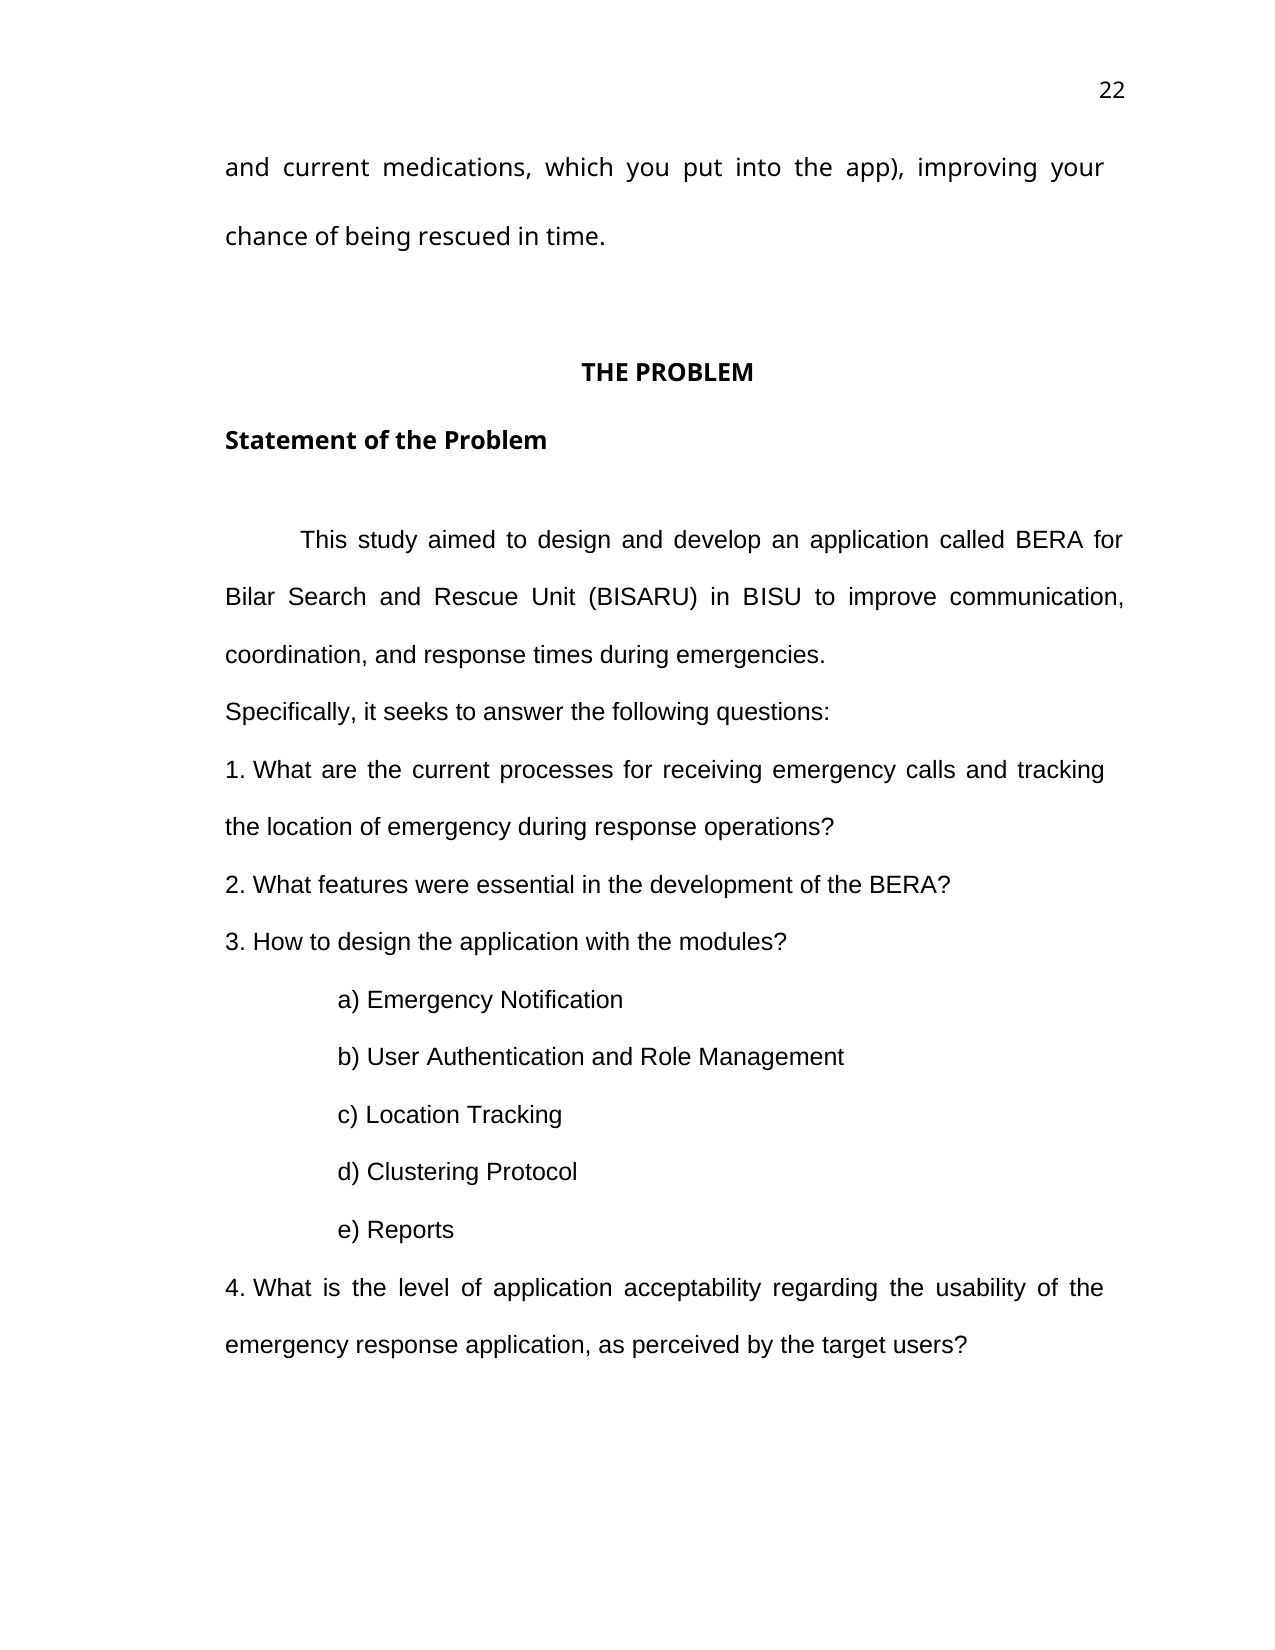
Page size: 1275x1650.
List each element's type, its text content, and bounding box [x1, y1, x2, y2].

text Specifically, it seeks to answer the following questions: [225, 697, 1125, 726]
list Location Tracking [337, 1100, 1125, 1129]
list What is the level of application acceptability regarding the usability of the emergency response application, as perceived by the target users? [225, 1272, 1106, 1359]
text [225, 150, 1106, 252]
subtitle Statement of the Problem [225, 422, 1125, 457]
list Emergency Notification [337, 985, 1125, 1014]
list What are the current processes for receiving emergency calls and tracking the location of emergency during response operations? [225, 755, 1106, 841]
subtitle THE PROBLEM [272, 354, 1063, 388]
list Reports [337, 1215, 1125, 1244]
text This study aimed to design and develop an application called BERA for Bilar Search and Rescue Unit (BISARU) in BISU to improve communication, coordination, and response times during emergencies. [225, 525, 1125, 668]
text 2. What features were essential in the development of the BERA? [225, 870, 1106, 899]
list Clustering Protocol [337, 1157, 1125, 1186]
list User Authentication and Role Management [337, 1042, 1125, 1071]
list 3. How to design the application with the modules? [225, 927, 1125, 956]
